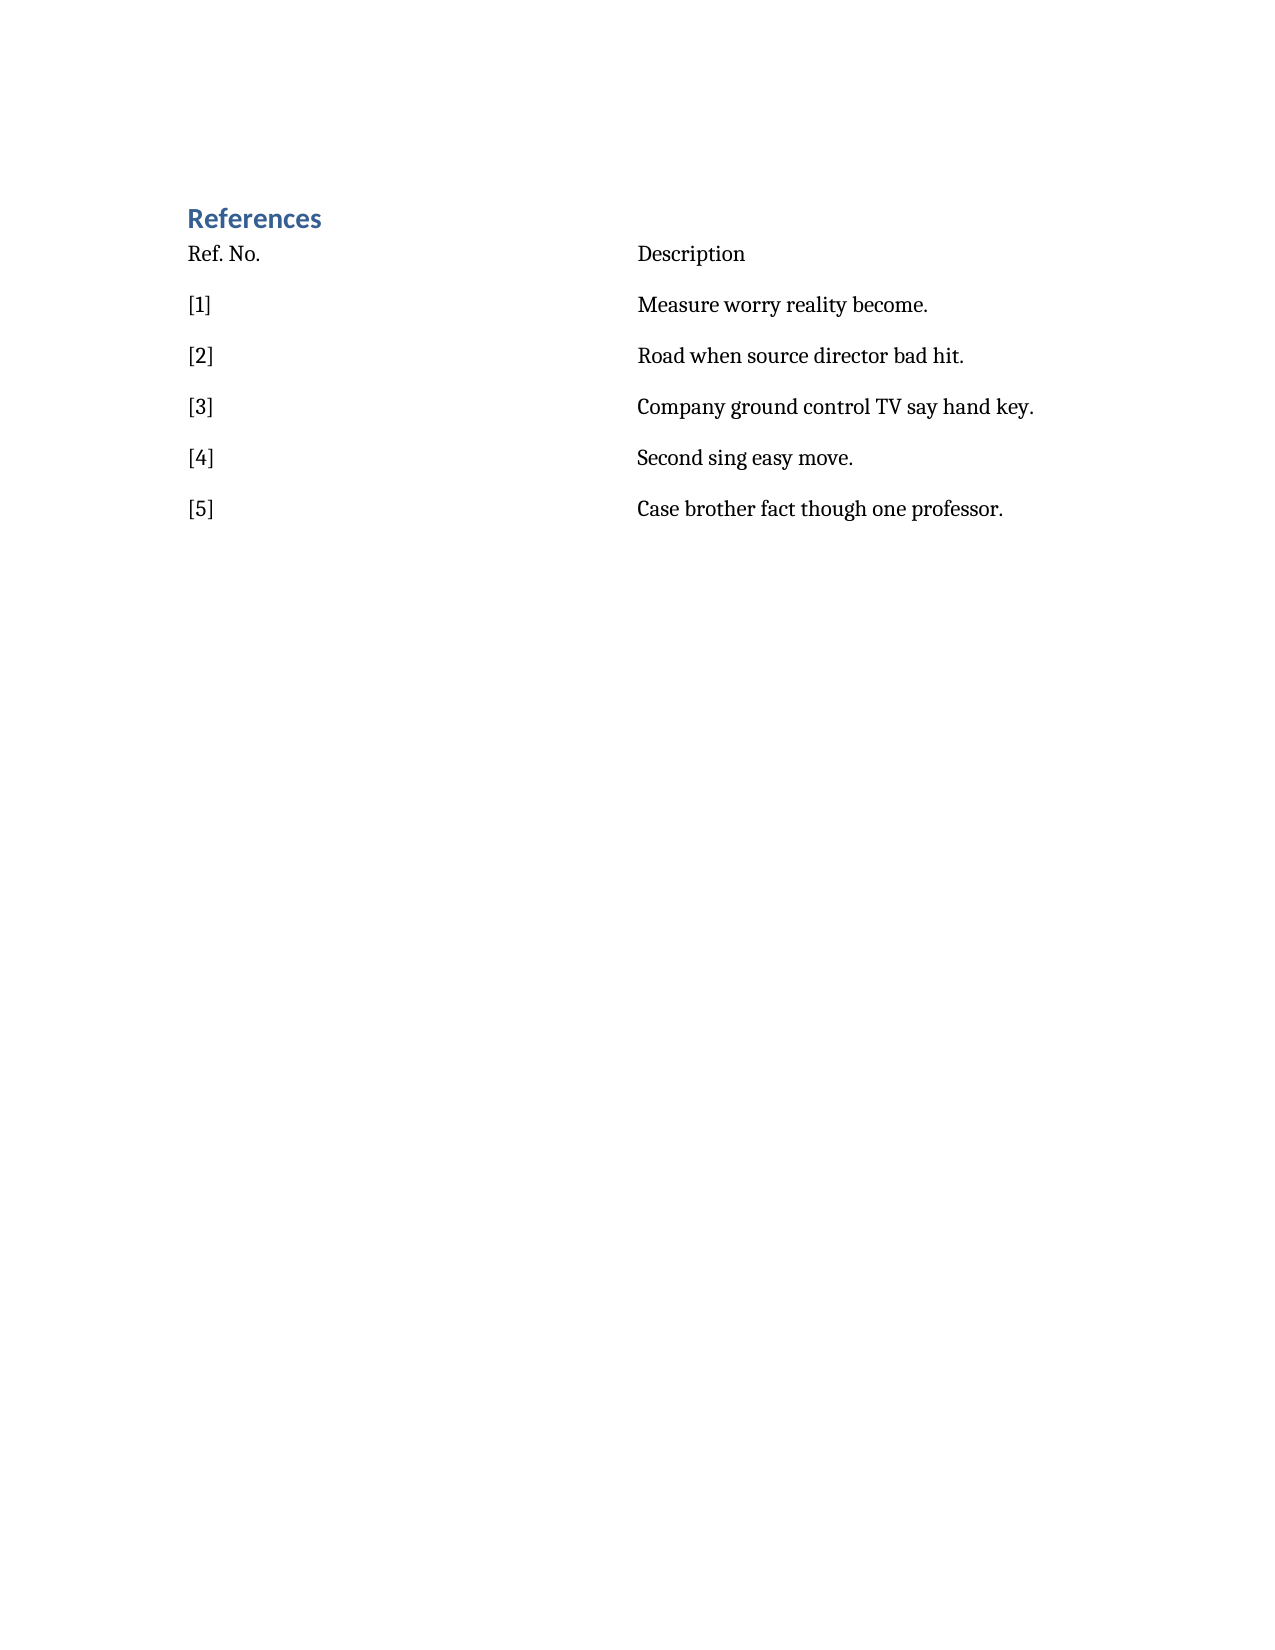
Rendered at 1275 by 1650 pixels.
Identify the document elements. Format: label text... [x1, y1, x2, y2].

table_cell Case brother fact though one professor. [626, 496, 1076, 547]
table_cell Second sing easy move. [626, 445, 1076, 496]
table_cell Road when source director bad hit. [626, 343, 1076, 394]
table_cell [3] [176, 394, 626, 445]
table_cell Measure worry reality become. [626, 292, 1076, 343]
subtitle References [187, 200, 1087, 236]
table_cell [4] [176, 445, 626, 496]
table_cell [2] [176, 343, 626, 394]
table_cell [5] [176, 496, 626, 547]
table_cell [1] [176, 292, 626, 343]
table_header Description [626, 241, 1076, 292]
table_header Ref. No. [176, 241, 626, 292]
table_cell Company ground control TV say hand key. [626, 394, 1076, 445]
